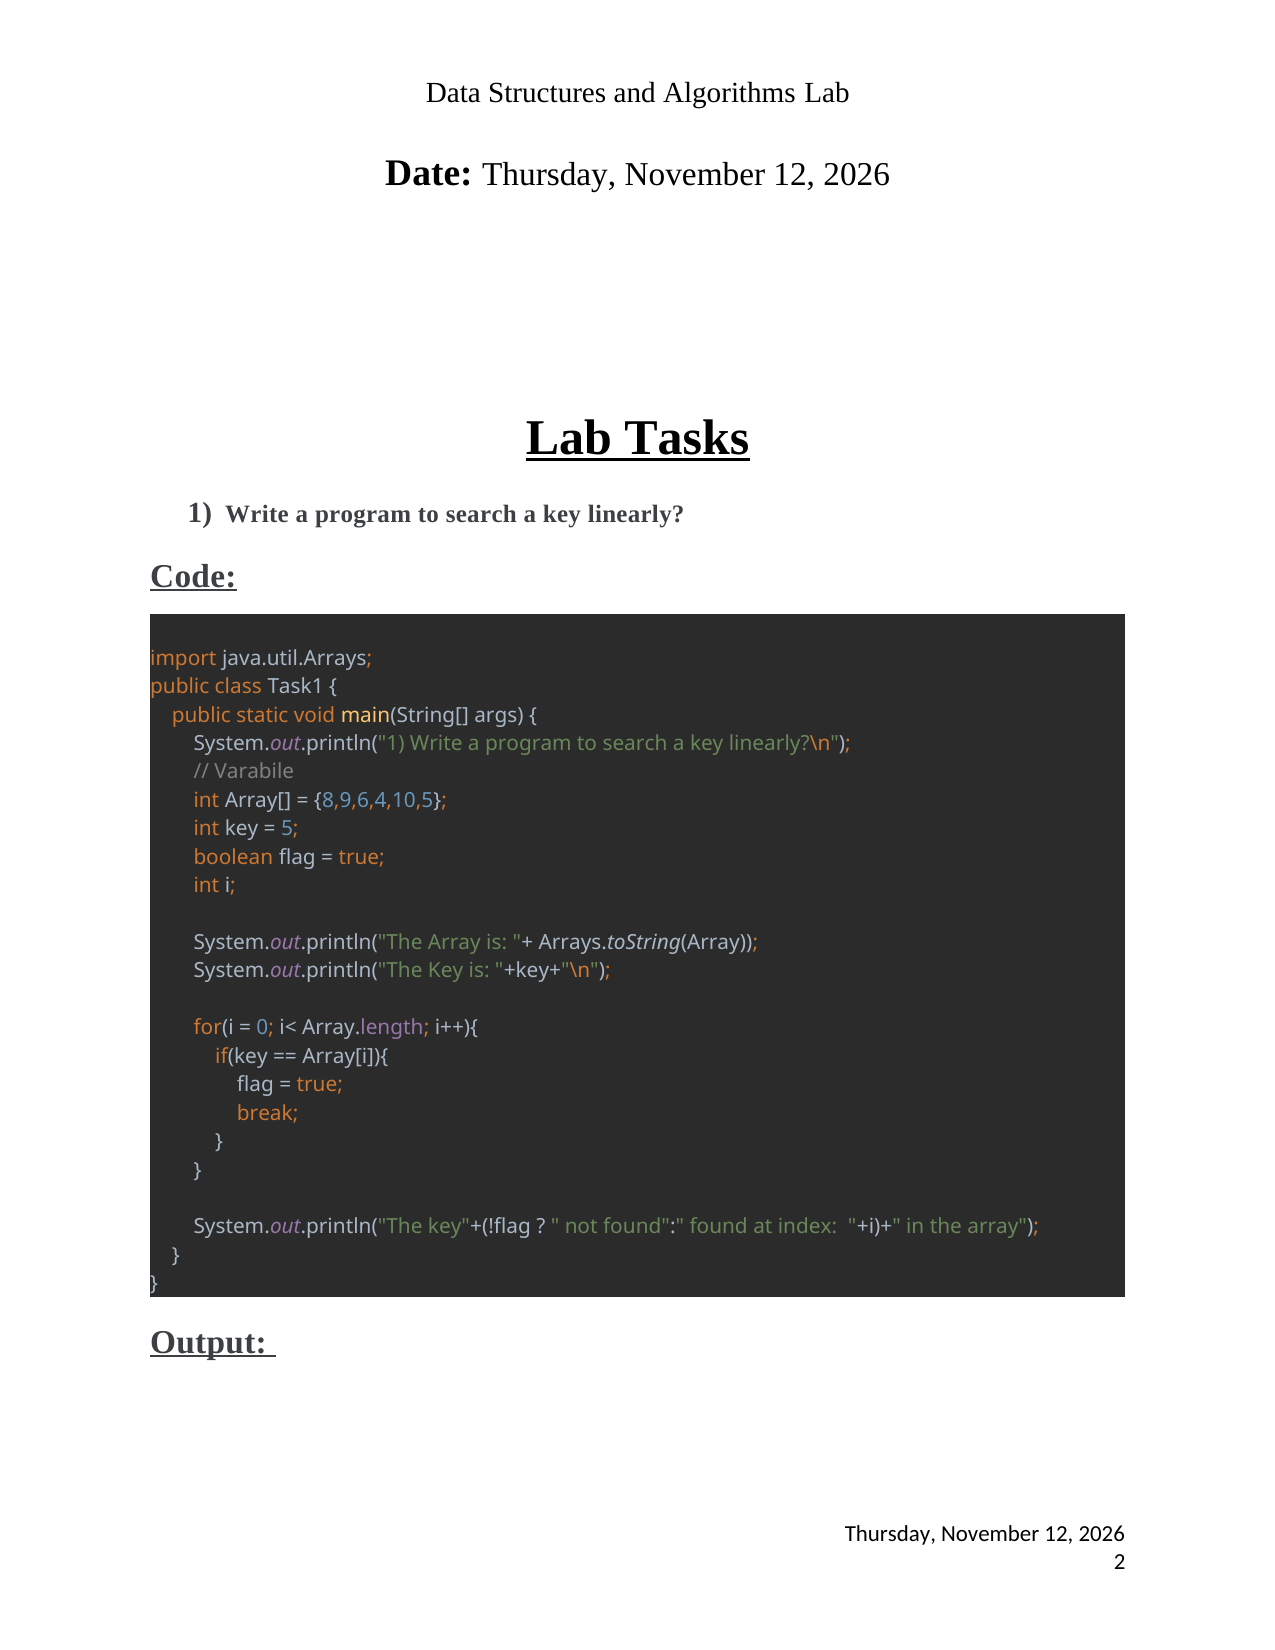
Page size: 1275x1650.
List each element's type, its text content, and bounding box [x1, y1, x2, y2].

text Date: Friday, October 16, 2020 [150, 150, 1125, 193]
text Code: [150, 556, 1125, 595]
text import java.util.Arrays; public class Task1 { public static void main(String[] args) { System.out.println("1) Write a program to search a key linearly?\n"); // Varabile int Array[] = {8,9,6,4,10,5}; int key = 5; boolean flag = true; int i; System.out.println("The Array is: "+ Arrays.toString(Array)); System.out.println("The Key is: "+key+"\n"); for(i = 0; i< Array.length; i++){ if(key == Array[i]){ flag = true; break; } } System.out.println("The key"+(!flag ? " not found":" found at index: "+i)+" in the array"); } } [150, 614, 1125, 1297]
text Lab Tasks [150, 408, 1125, 466]
list Write a program to search a key linearly? [187, 495, 1125, 529]
text Output: [150, 1322, 1125, 1360]
